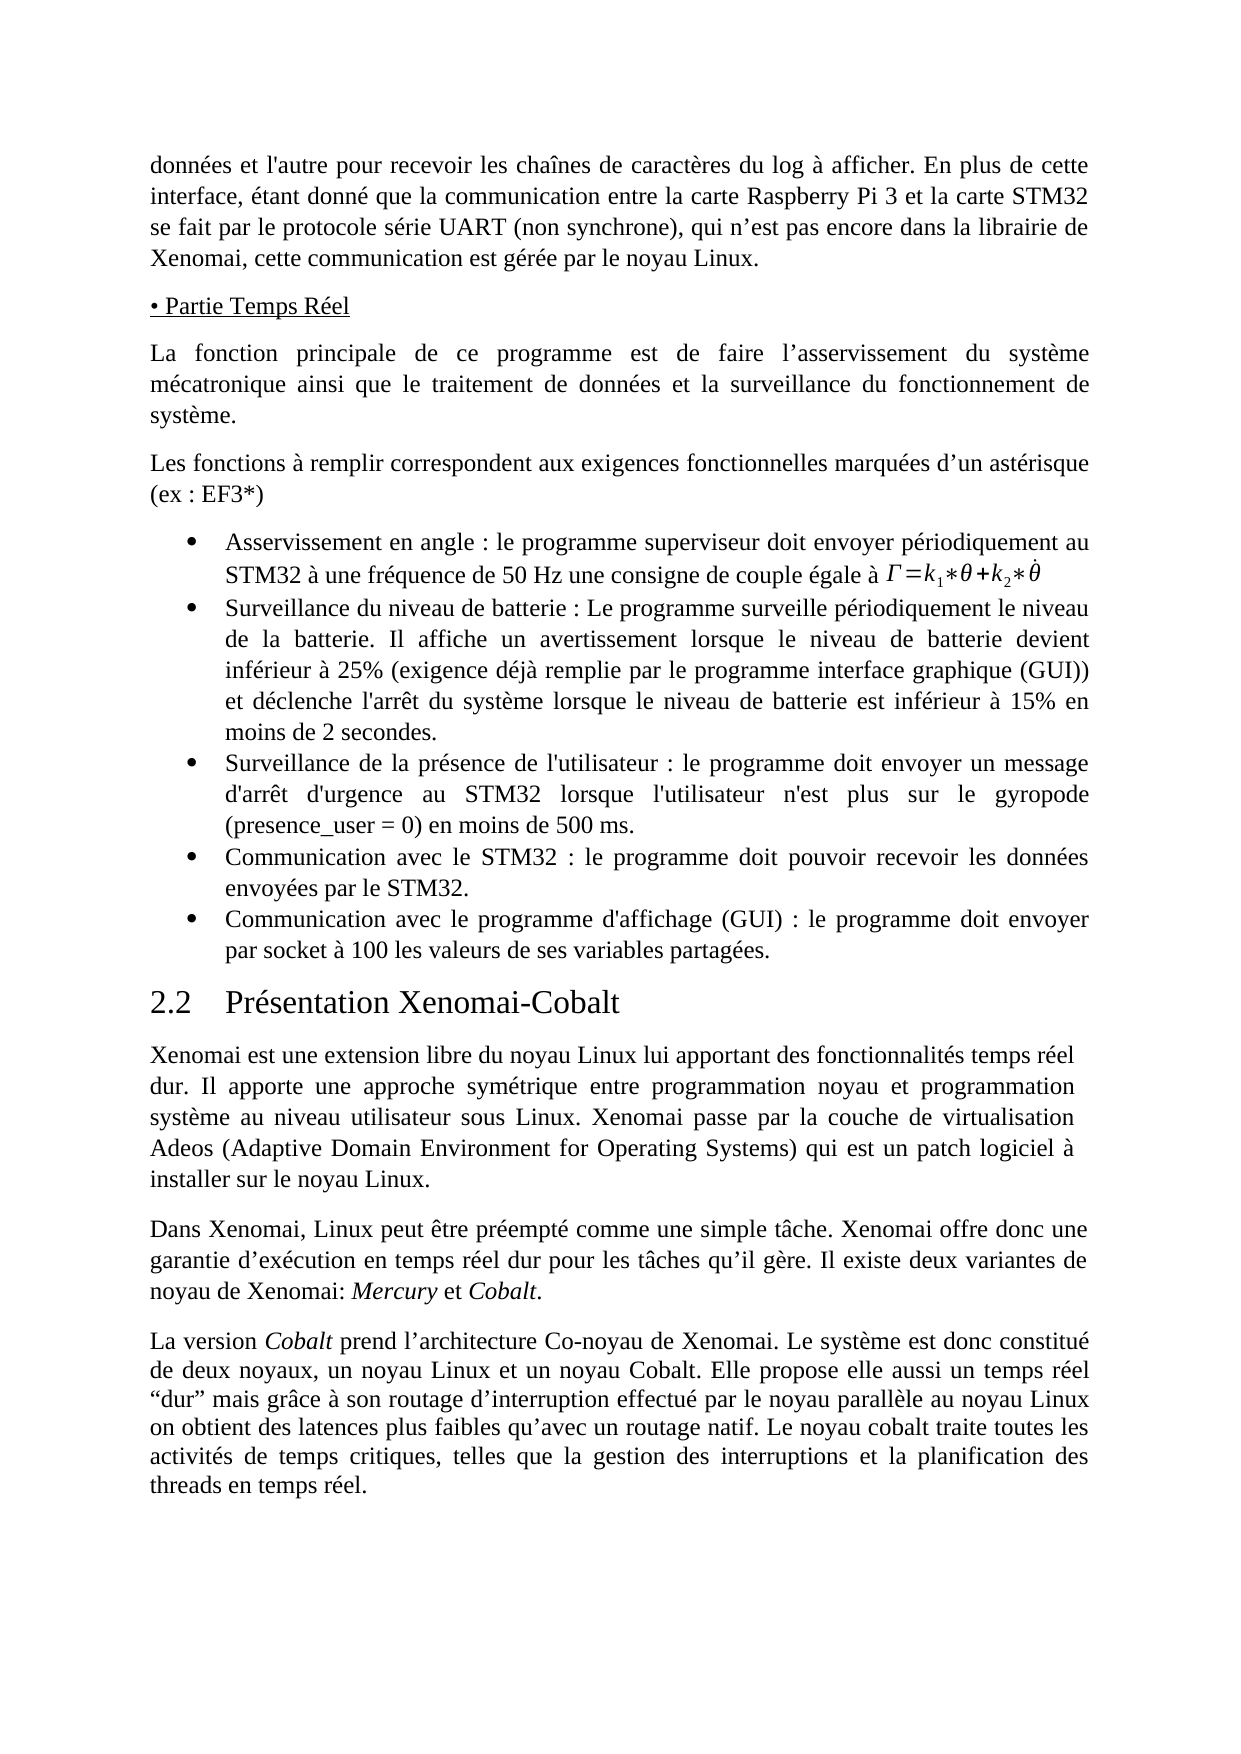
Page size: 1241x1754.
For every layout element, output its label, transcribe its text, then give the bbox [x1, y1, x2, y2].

list Asservissement en angle : le programme superviseur doit envoyer périodiquement au STM32 à une fréquence de 50 Hz une consigne de couple égale à [187, 527, 1090, 591]
subtitle 2.2 Présentation Xenomai-Cobalt [150, 982, 1090, 1021]
list Surveillance de la présence de l'utilisateur : le programme doit envoyer un message d'arrêt d'urgence au STM32 lorsque l'utilisateur n'est plus sur le gyropode (presence_user = 0) en moins de 500 ms. [187, 748, 1090, 839]
text Les fonctions à remplir correspondent aux exigences fonctionnelles marquées d’un astérisque (ex : EF3*) [150, 448, 1090, 508]
text La version Cobalt prend l’architecture Co-noyau de Xenomai. Le système est donc constitué de deux noyaux, un noyau Linux et un noyau Cobalt. Elle propose elle aussi un temps réel “dur” mais grâce à son routage d’interruption effectué par le noyau parallèle au noyau Linux on obtient des latences plus faibles qu’avec un routage natif. Le noyau cobalt traite toutes les activités de temps critiques, telles que la gestion des interruptions et la planification des threads en temps réel. [149, 1326, 1090, 1499]
list Communication avec le STM32 : le programme doit pouvoir recevoir les données envoyées par le STM32. [187, 842, 1090, 901]
list Communication avec le programme d'affichage (GUI) : le programme doit envoyer par socket à 100 les valeurs de ses variables partagées. [187, 904, 1090, 963]
text Dans Xenomai, Linux peut être préempté comme une simple tâche. Xenomai offre donc une garantie d’exécution en temps réel dur pour les tâches qu’il gère. Il existe deux variantes de noyau de Xenomai: Mercury et Cobalt. [149, 1214, 1089, 1305]
text • Partie Temps Réel [150, 291, 1090, 319]
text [150, 150, 1090, 272]
text Xenomai est une extension libre du noyau Linux lui apportant des fonctionnalités temps réel dur. Il apporte une approche symétrique entre programmation noyau et programmation système au niveau utilisateur sous Linux. Xenomai passe par la couche de virtualisation Adeos (Adaptive Domain Environment for Operating Systems) qui est un patch logiciel à installer sur le noyau Linux. [149, 1040, 1076, 1193]
list Surveillance du niveau de batterie : Le programme surveille périodiquement le niveau de la batterie. Il affiche un avertissement lorsque le niveau de batterie devient inférieur à 25% (exigence déjà remplie par le programme interface graphique (GUI)) et déclenche l'arrêt du système lorsque le niveau de batterie est inférieur à 15% en moins de 2 secondes. [187, 593, 1090, 746]
text La fonction principale de ce programme est de faire l’asservissement du système mécatronique ainsi que le traitement de données et la surveillance du fonctionnement de système. [150, 338, 1090, 429]
